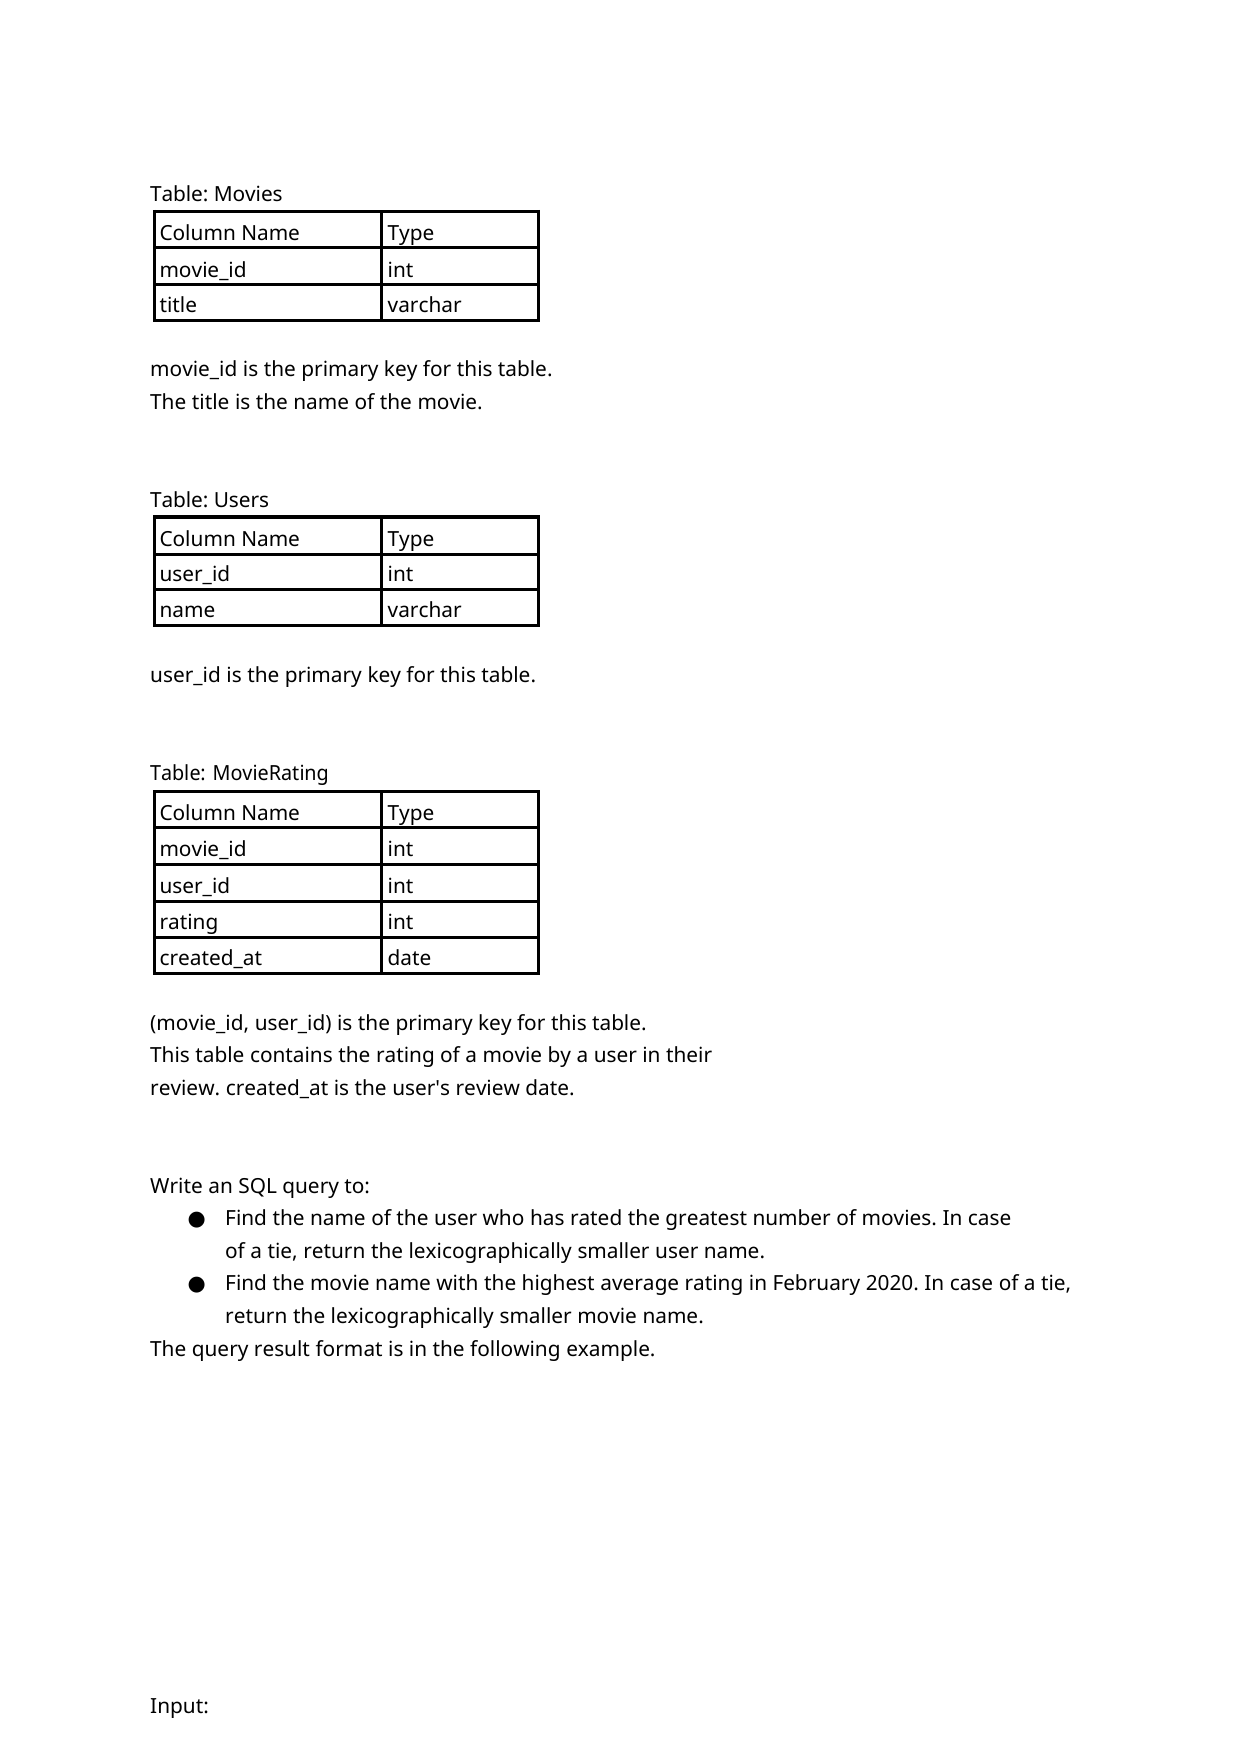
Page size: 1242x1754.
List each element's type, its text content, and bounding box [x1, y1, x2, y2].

text Input: [150, 1691, 1102, 1719]
text This table contains the rating of a movie by a user in their review. created_at is the user's review date. [150, 1041, 767, 1102]
text Table: Movies [150, 179, 1102, 207]
table_cell int [383, 556, 537, 588]
text (movie_id, user_id) is the primary key for this table. [150, 1008, 1102, 1037]
table_cell created_at [156, 939, 380, 972]
list Find the movie name with the highest average rating in February 2020. In case of a tie, return the lexicographically smaller movie name. [187, 1268, 1076, 1329]
table_cell date [383, 939, 537, 972]
table_cell user_id [156, 866, 380, 900]
list Find the name of the user who has rated the greatest number of movies. In case of a tie, return the lexicographically smaller user name. [187, 1203, 1035, 1264]
text The query result format is in the following example. [150, 1334, 1102, 1362]
table_cell rating [156, 903, 380, 936]
table_cell int [383, 249, 537, 283]
table_cell int [383, 829, 537, 863]
text Table: Users [150, 485, 1102, 513]
text movie_id is the primary key for this table. The title is the name of the movie. [150, 354, 557, 416]
table_header Column Name [156, 793, 380, 826]
table_cell varchar [383, 591, 537, 624]
table_cell title [156, 286, 380, 318]
table_cell int [383, 866, 537, 900]
text Table: MovieRating [150, 758, 1102, 787]
table_cell name [156, 591, 380, 624]
table_header Type [383, 213, 537, 246]
text Write an SQL query to: [150, 1171, 1102, 1199]
table_header Column Name [156, 519, 380, 552]
table_cell varchar [383, 286, 537, 318]
table_header Type [383, 793, 537, 826]
table_cell user_id [156, 556, 380, 588]
table_header Column Name [156, 213, 380, 246]
table_cell movie_id [156, 829, 380, 863]
text user_id is the primary key for this table. [150, 661, 1102, 689]
table_header Type [383, 519, 537, 552]
table_cell int [383, 903, 537, 936]
table_cell movie_id [156, 249, 380, 283]
